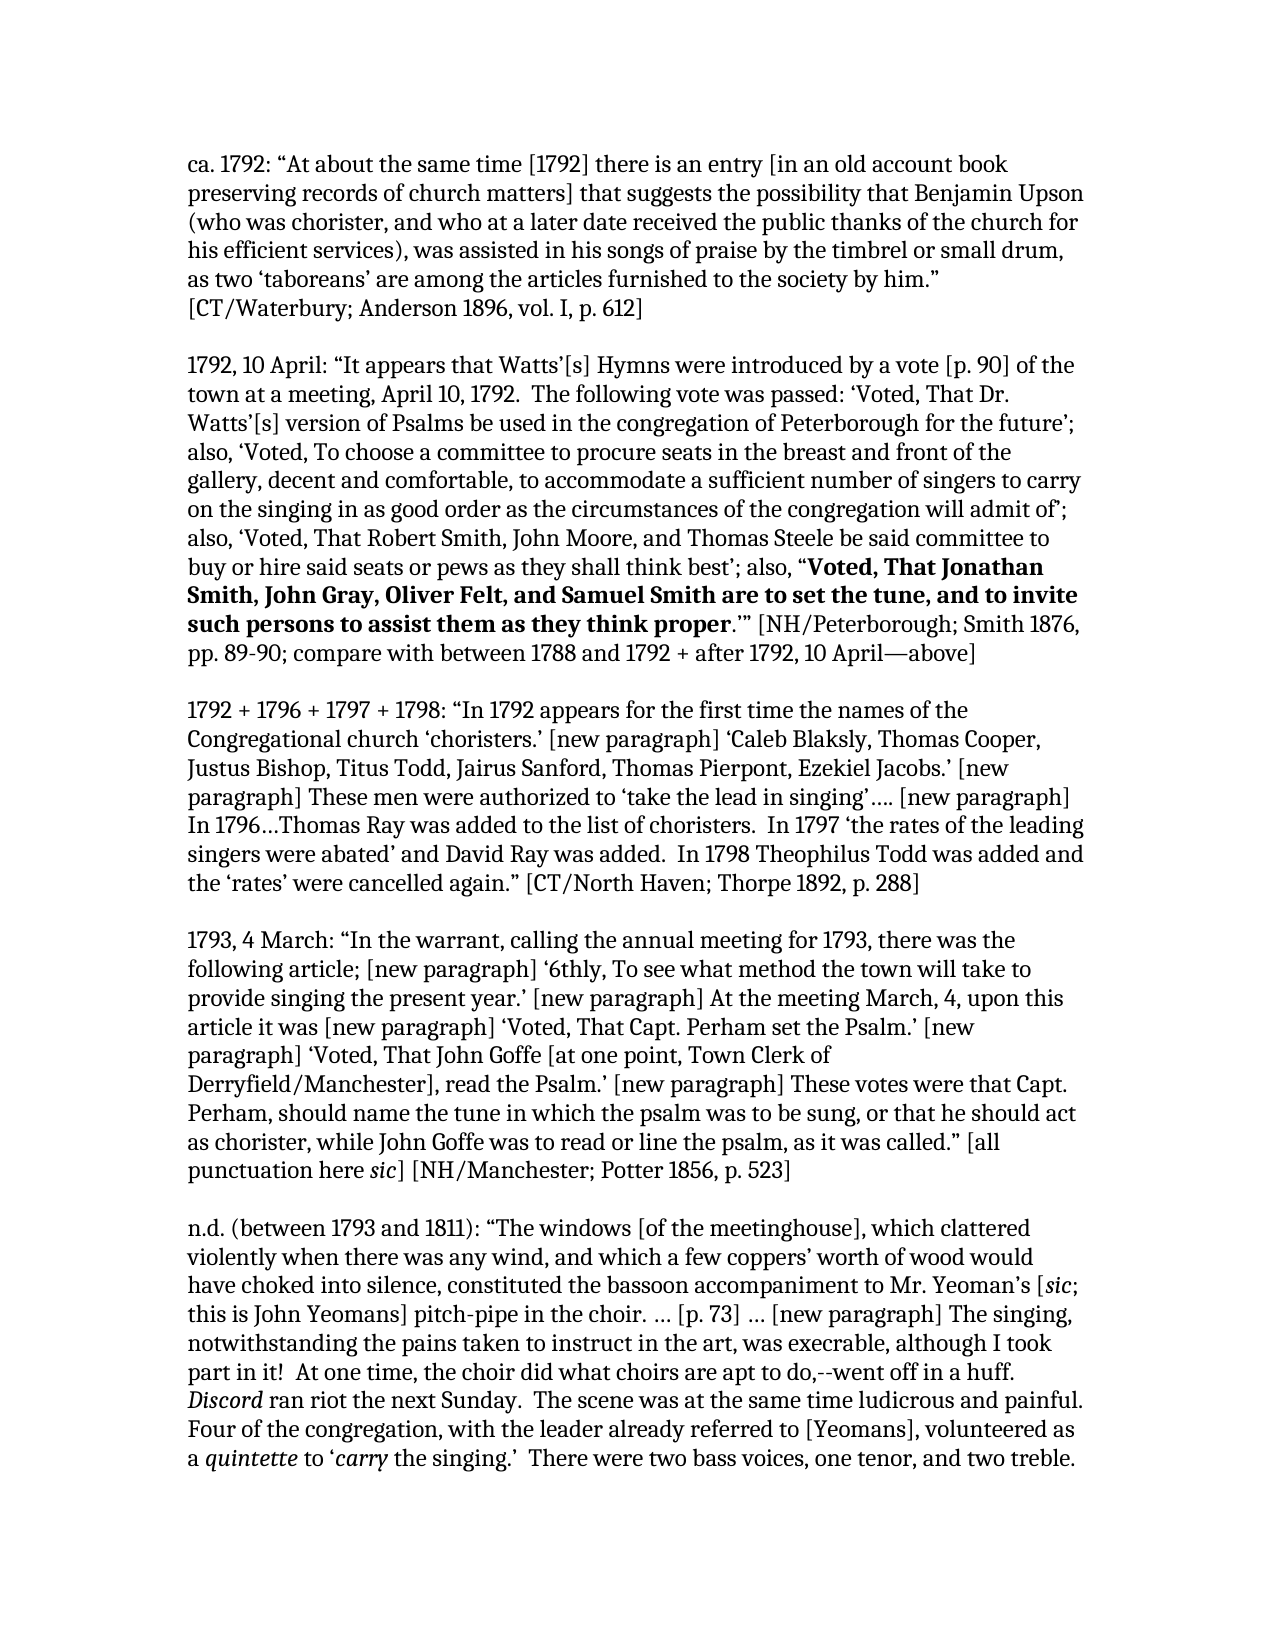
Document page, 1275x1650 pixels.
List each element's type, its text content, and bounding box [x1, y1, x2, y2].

text 1792, 10 April: “It appears that Watts’[s] Hymns were introduced by a vote [p. 90] of the town at a meeting, April 10, 1792. The following vote was passed: ‘Voted, That Dr. Watts’[s] version of Psalms be used in the congregation of Peterborough for the future’; also, ‘Voted, To choose a committee to procure seats in the breast and front of the gallery, decent and comfortable, to accommodate a sufficient number of singers to carry on the singing in as good order as the circumstances of the congregation will admit of’; also, ‘Voted, That Robert Smith, John Moore, and Thomas Steele be said committee to buy or hire said seats or pews as they shall think best’; also, “Voted, That Jonathan Smith, John Gray, Oliver Felt, and Samuel Smith are to set the tune, and to invite such persons to assist them as they think proper.’” [NH/Peterborough; Smith 1876, pp. 89-90; compare with between 1788 and 1792 + after 1792, 10 April—above] [187, 351, 1087, 667]
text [187, 1214, 1087, 1472]
text 1793, 4 March: “In the warrant, calling the annual meeting for 1793, there was the following article; [new paragraph] ‘6thly, To see what method the town will take to provide singing the present year.’ [new paragraph] At the meeting March, 4, upon this article it was [new paragraph] ‘Voted, That Capt. Perham set the Psalm.’ [new paragraph] ‘Voted, That John Goffe [at one point, Town Clerk of Derryfield/Manchester], read the Psalm.’ [new paragraph] These votes were that Capt. Perham, should name the tune in which the psalm was to be sung, or that he should act as chorister, while John Goffe was to read or line the psalm, as it was called.” [all punctuation here sic] [NH/Manchester; Potter 1856, p. 523] [187, 926, 1087, 1185]
text 1792 + 1796 + 1797 + 1798: “In 1792 appears for the first time the names of the Congregational church ‘choristers.’ [new paragraph] ‘Caleb Blaksly, Thomas Cooper, Justus Bishop, Titus Todd, Jairus Sanford, Thomas Pierpont, Ezekiel Jacobs.’ [new paragraph] These men were authorized to ‘take the lead in singing’…. [new paragraph] In 1796…Thomas Ray was added to the list of choristers. In 1797 ‘the rates of the leading singers were abated’ and David Ray was added. In 1798 Theophilus Todd was added and the ‘rates’ were cancelled again.” [CT/North Haven; Thorpe 1892, p. 288] [187, 696, 1087, 897]
text ca. 1792: “At about the same time [1792] there is an entry [in an old account book preserving records of church matters] that suggests the possibility that Benjamin Upson (who was chorister, and who at a later date received the public thanks of the church for his efficient services), was assisted in his songs of praise by the timbrel or small drum, as two ‘taboreans’ are among the articles furnished to the society by him.” [CT/Waterbury; Anderson 1896, vol. I, p. 612] [187, 150, 1087, 322]
